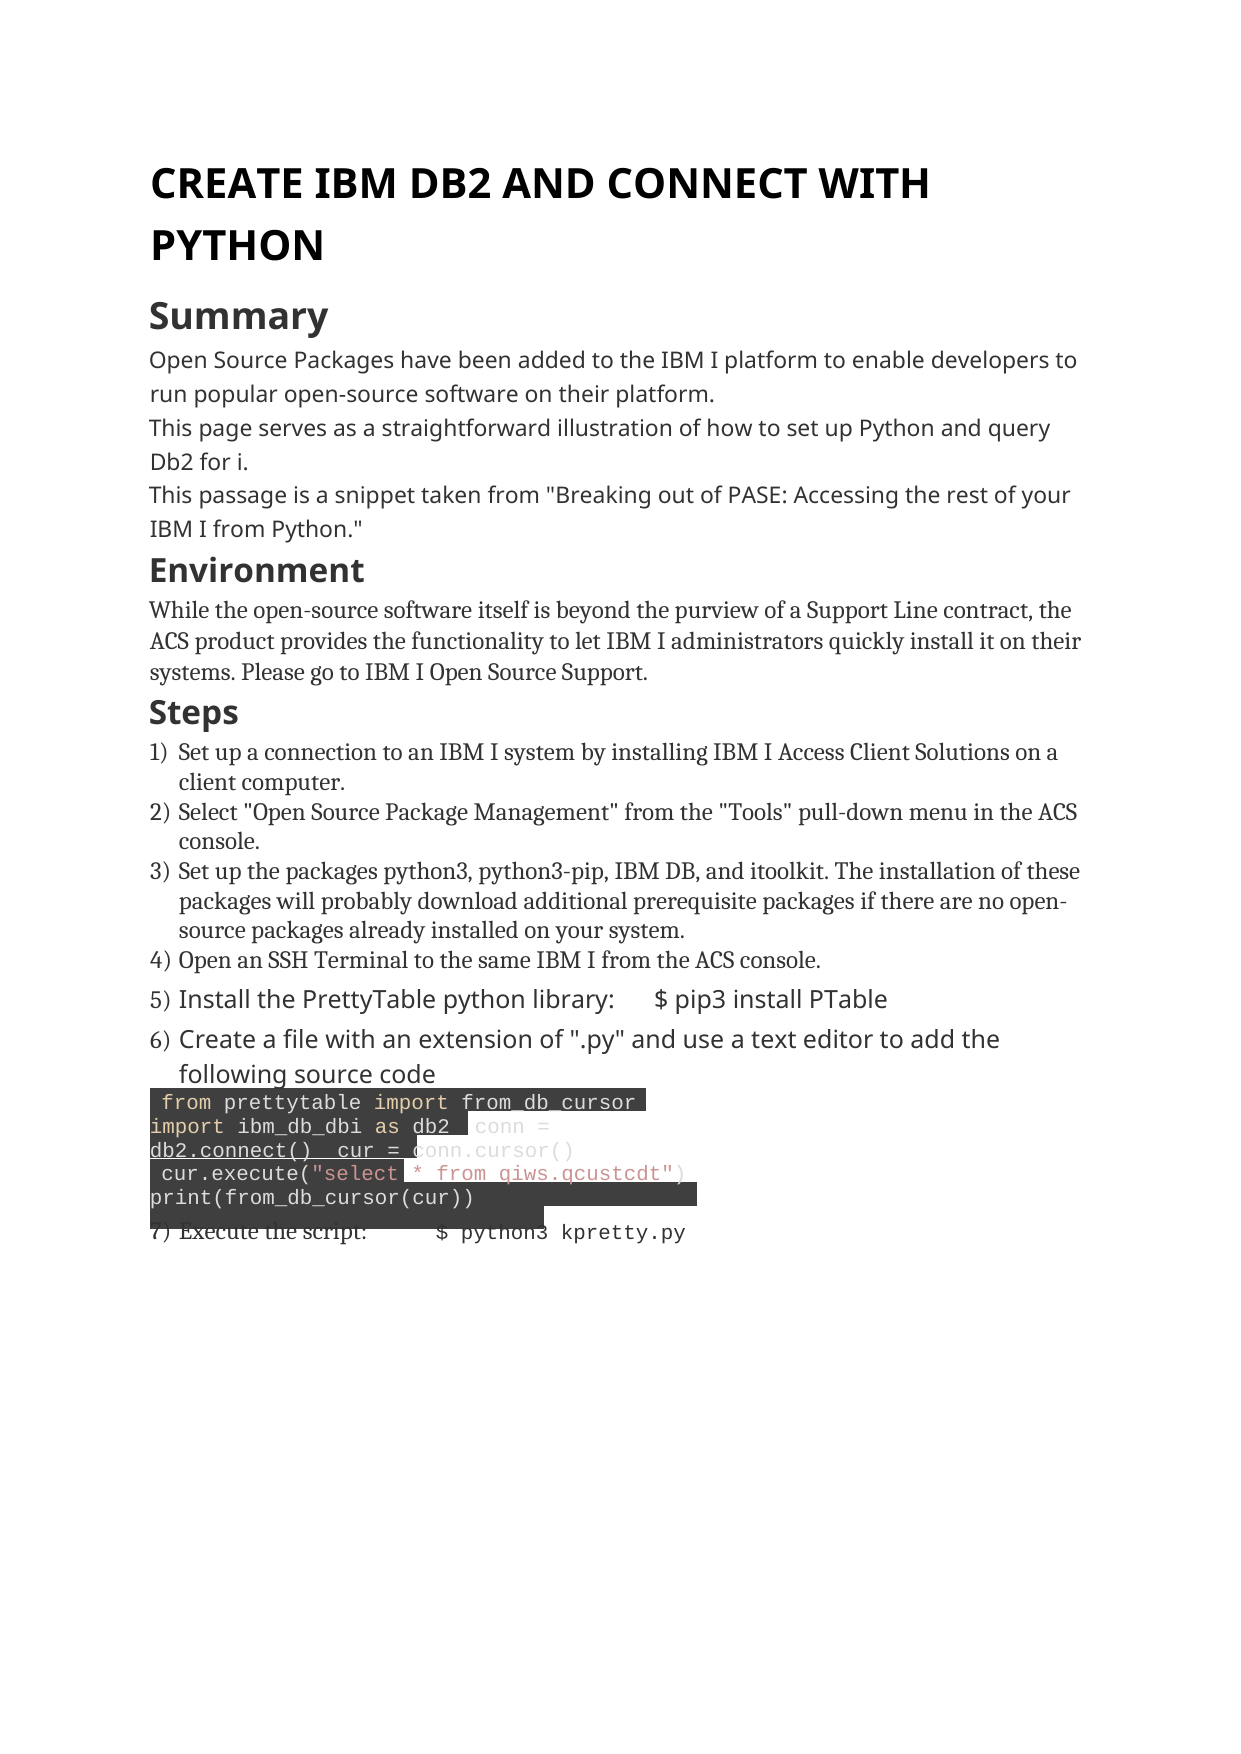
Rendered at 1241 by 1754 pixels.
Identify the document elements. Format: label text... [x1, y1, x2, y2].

subtitle This page serves as a straightforward illustration of how to set up Python and query Db2 for i. [148, 412, 1086, 477]
list Create a file with an extension of ".py" and use a text editor to add the following source code [150, 1022, 1086, 1091]
text CREATE IBM DB2 AND CONNECT WITH PYTHON [150, 154, 1086, 272]
text from prettytable import from_db_cursor import ibm_db_dbi as db2 conn = db2.connect() cur = conn.cursor() [148, 1092, 646, 1163]
list Set up a connection to an IBM I system by installing IBM I Access Client Solutions on a client computer. [150, 738, 1086, 796]
subtitle Open Source Packages have been added to the IBM I platform to enable developers to run popular open-source software on their platform. [148, 344, 1086, 409]
list Open an SSH Terminal to the same IBM I from the ACS console. [150, 946, 1086, 975]
subtitle Summary [148, 289, 1086, 340]
subtitle Environment [148, 547, 1086, 592]
list Install the PrettyTable python library: $ pip3 install PTable [150, 981, 1086, 1015]
list Execute the script: $ python3 kpretty.py [150, 1217, 1086, 1246]
list Select "Open Source Package Management" from the "Tools" pull-down menu in the ACS console. [150, 797, 1086, 856]
subtitle This passage is a snippet taken from "Breaking out of PASE: Accessing the rest of your IBM I from Python." [148, 479, 1086, 544]
subtitle While the open-source software itself is beyond the purview of a Support Line contract, the ACS product provides the functionality to let IBM I administrators quickly install it on their systems. Please go to IBM I Open Source Support. [148, 596, 1086, 687]
list Set up the packages python3, python3-pip, IBM DB, and itoolkit. The installation of these packages will probably download additional prerequisite packages if there are no open-source packages already installed on your system. [150, 857, 1086, 945]
subtitle Steps [148, 689, 1086, 734]
text cur.execute("select * from qiws.qcustcdt") print(from_db_cursor(cur)) [148, 1163, 1039, 1211]
